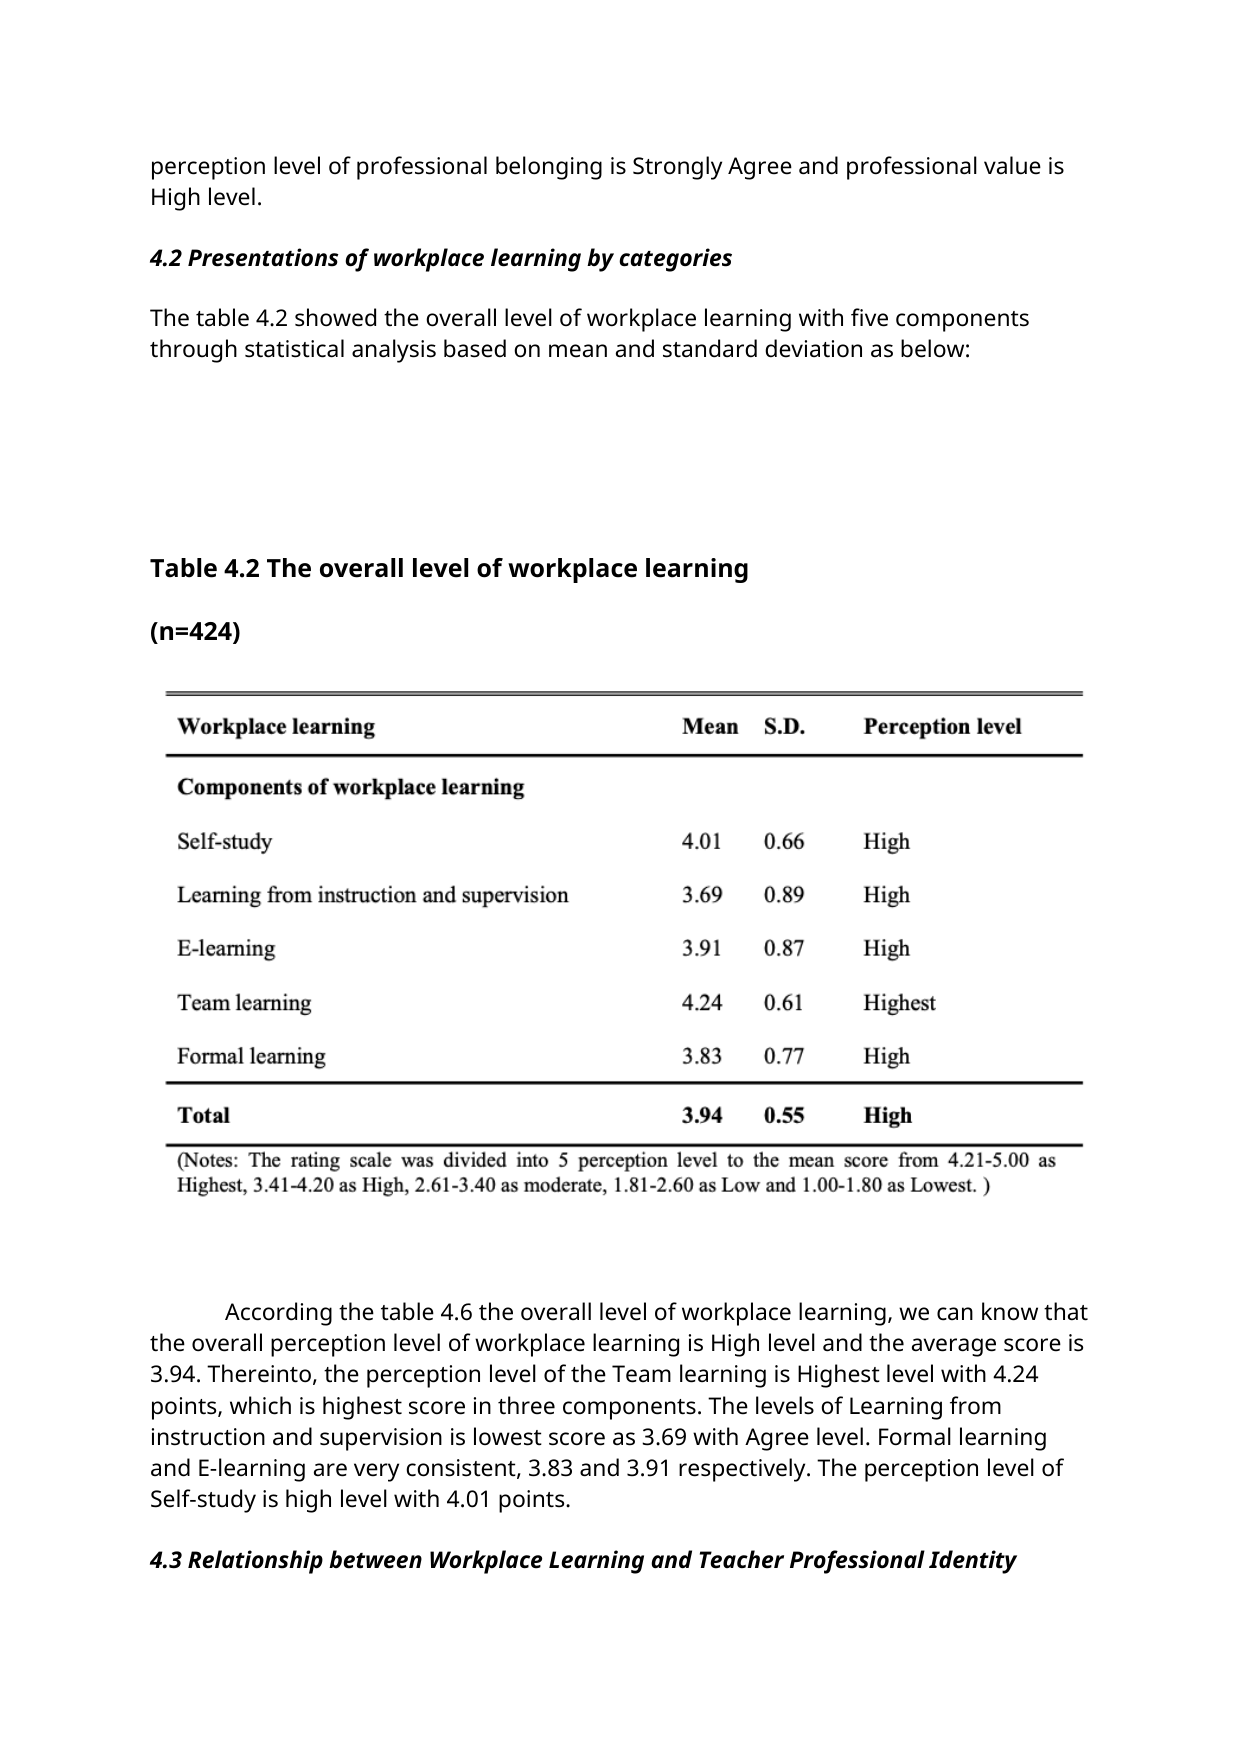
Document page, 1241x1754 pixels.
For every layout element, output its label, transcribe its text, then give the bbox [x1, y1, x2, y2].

text The table 4.2 showed the overall level of workplace learning with five components through statistical analysis based on mean and standard deviation as below: [150, 302, 1090, 395]
text Table 4.2 The overall level of workplace learning [150, 551, 1090, 585]
text 4.2 Presentations of workplace learning by categories [150, 242, 1090, 273]
text (n=424) [150, 614, 1090, 648]
text According the table 4.6 the overall level of workplace learning, we can know that the overall perception level of workplace learning is High level and the average score is 3.94. Thereinto, the perception level of the Team learning is Highest level with 4.24 points, which is highest score in three components. The levels of Learning from instruction and supervision is lowest score as 3.69 with Agree level. Formal learning and E-learning are very consistent, 3.83 and 3.91 respectively. The perception level of Self-study is high level with 4.01 points. [150, 1296, 1090, 1514]
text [150, 150, 1090, 212]
picture [150, 677, 1090, 1206]
text 4.3 Relationship between Workplace Learning and Teacher Professional Identity [150, 1544, 1090, 1575]
